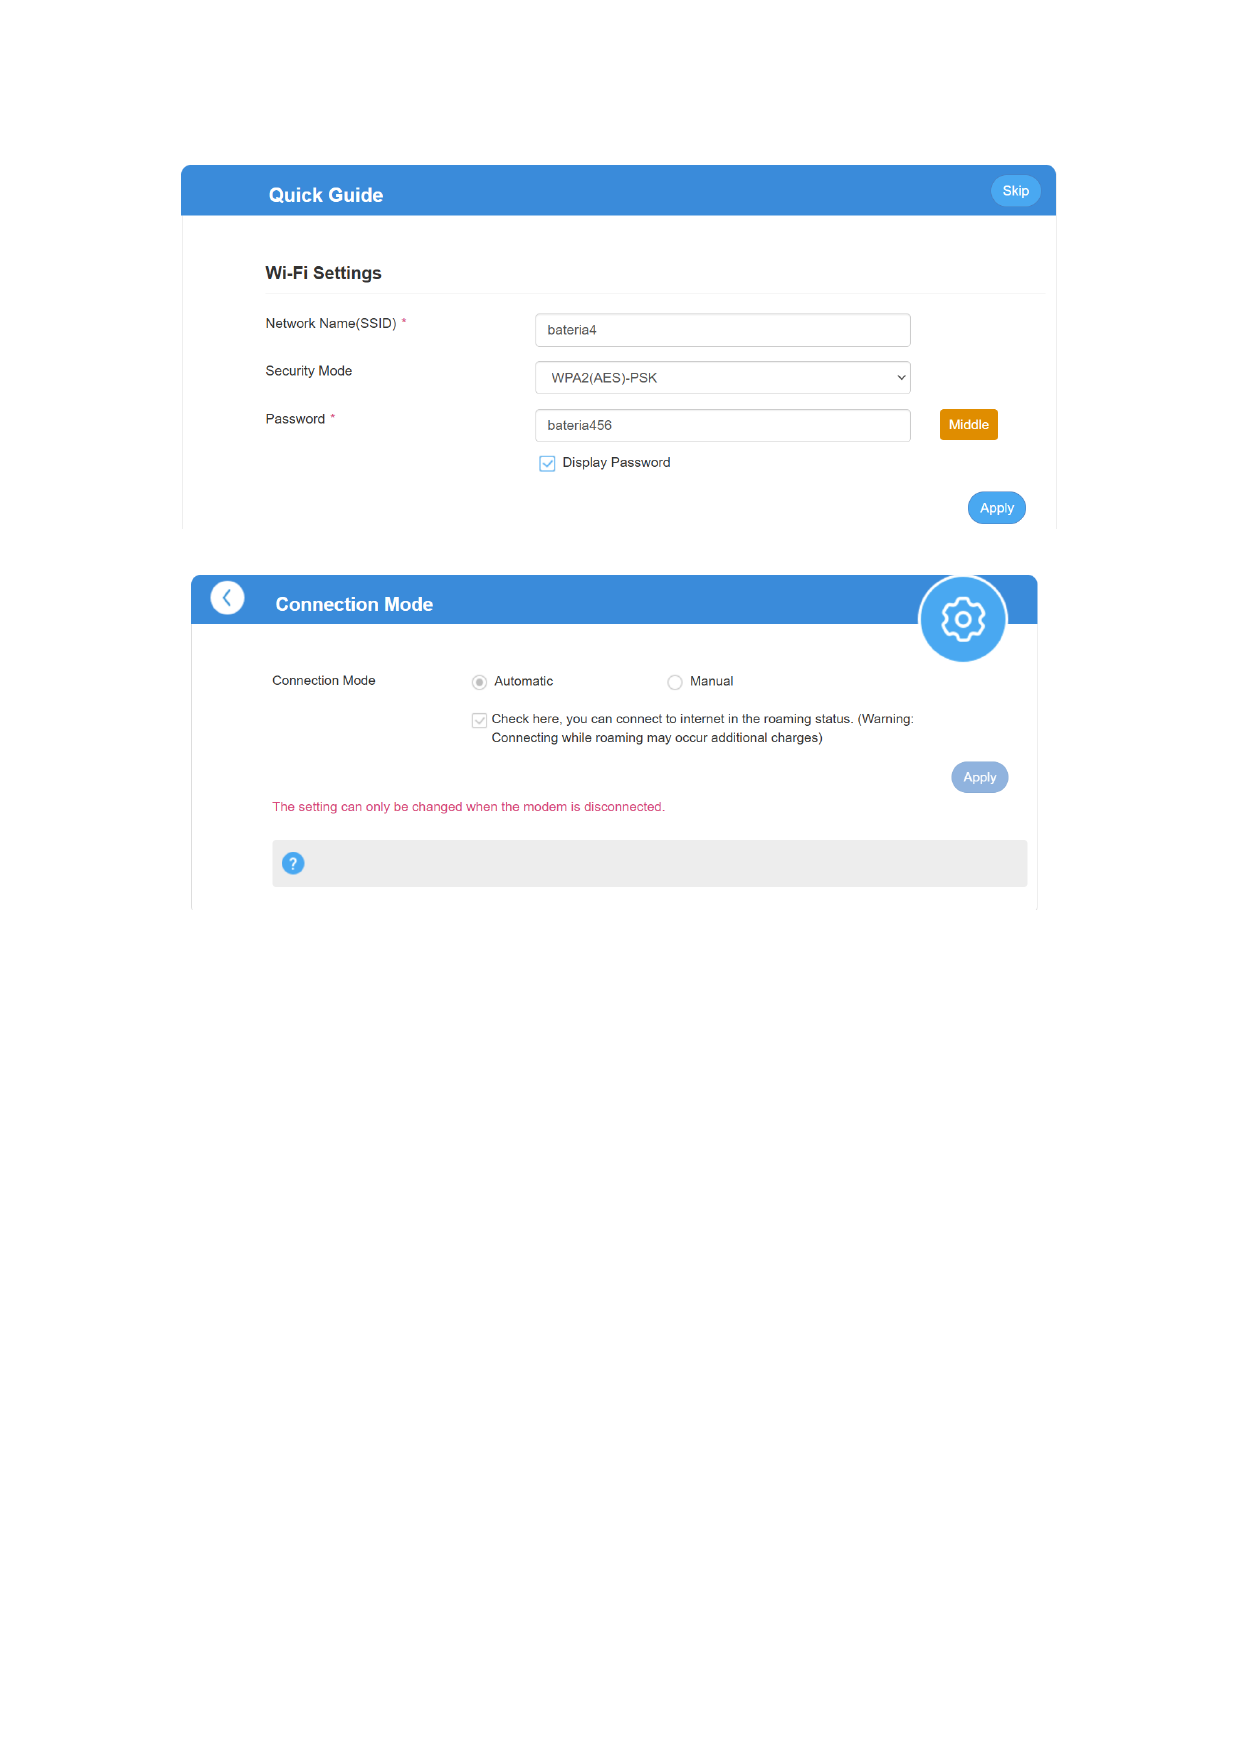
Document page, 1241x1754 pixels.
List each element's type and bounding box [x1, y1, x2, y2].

picture [177, 550, 1063, 910]
picture [177, 147, 1063, 529]
